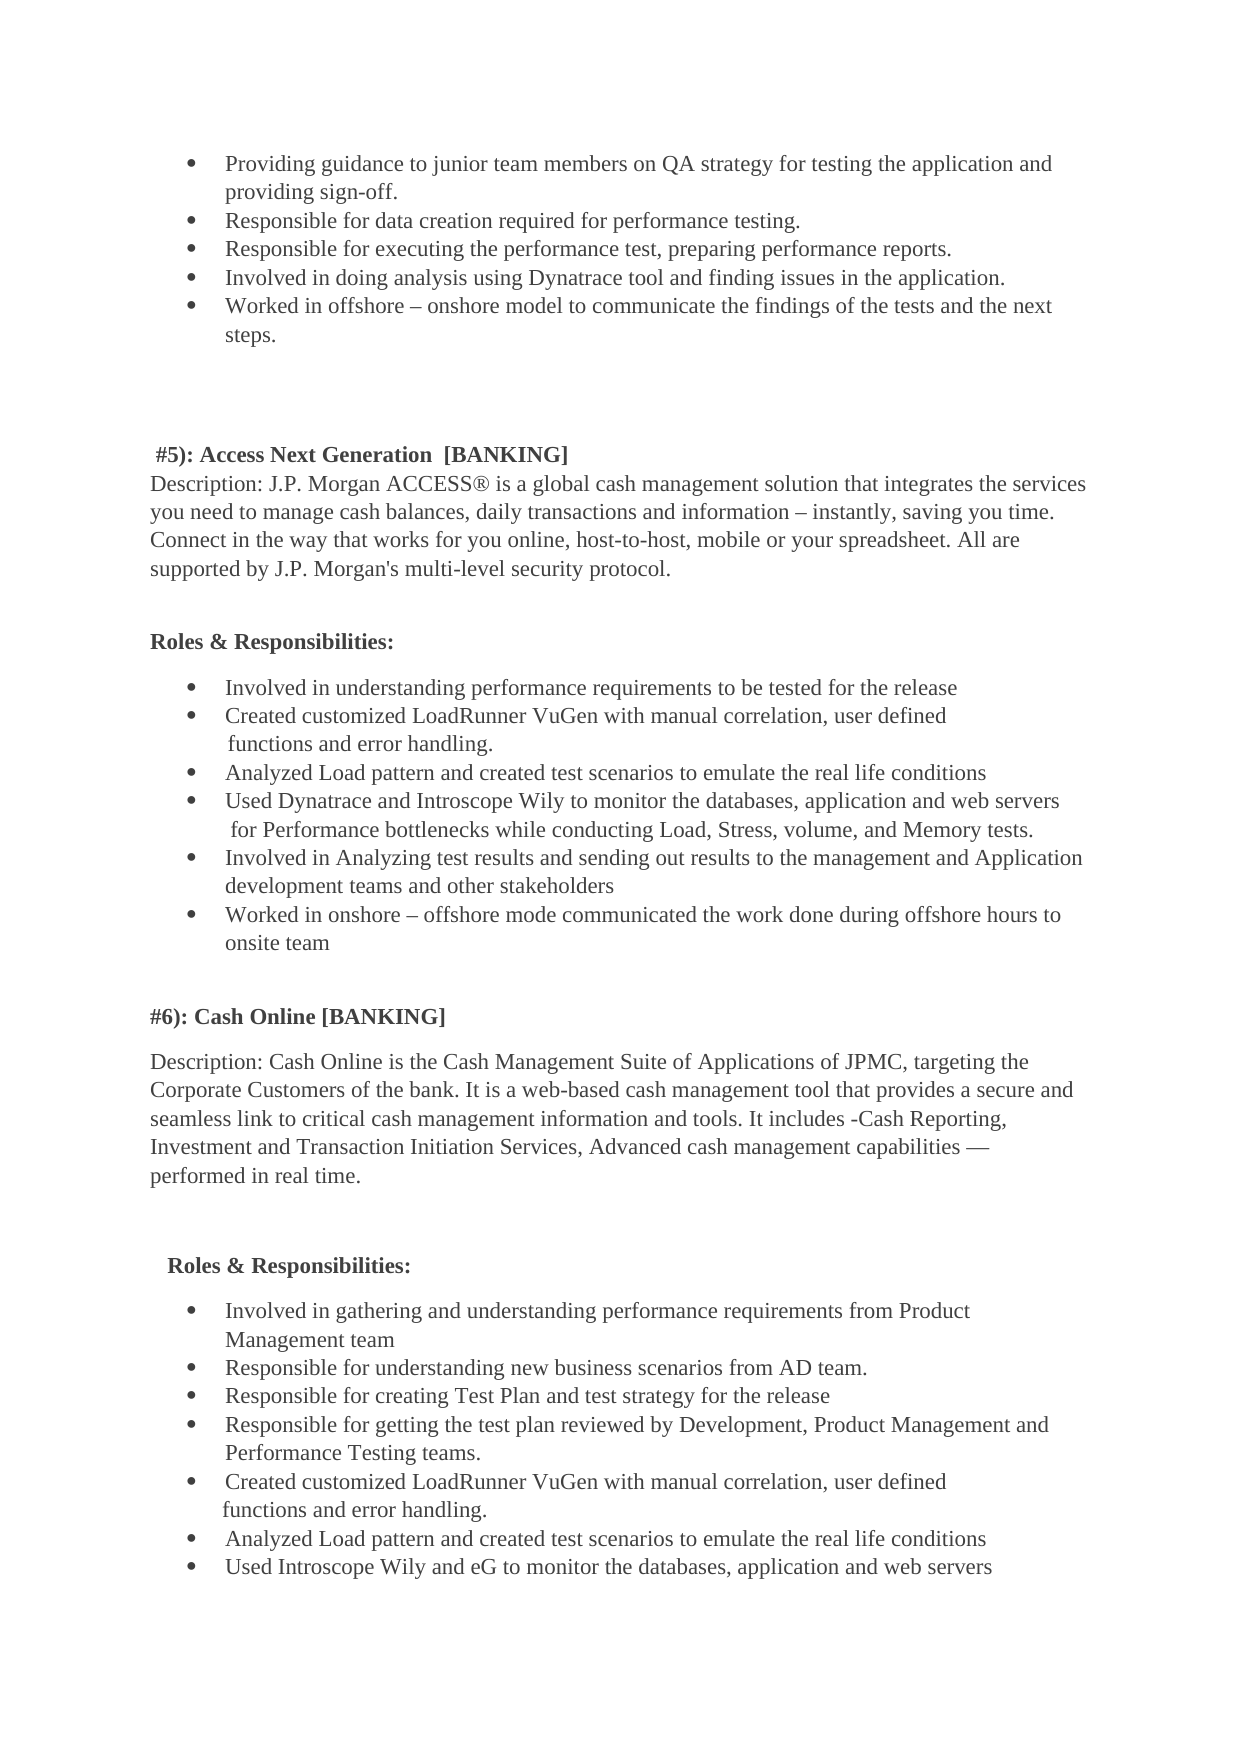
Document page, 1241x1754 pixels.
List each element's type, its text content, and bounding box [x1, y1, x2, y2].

list Responsible for data creation required for performance testing. [187, 207, 1090, 233]
text #6): Cash Online [BANKING] [150, 1003, 1090, 1029]
list Used Dynatrace and Introscope Wily to monitor the databases, application and web servers [187, 787, 1090, 814]
list Created customized LoadRunner VuGen with manual correlation, user defined [187, 1468, 1090, 1494]
text Description: Cash Online is the Cash Management Suite of Applications of JPMC, targeting the Corporate Customers of the bank. It is a web-based cash management tool that provides a secure and seamless link to critical cash management information and tools. It includes -Cash Reporting, Investment and Transaction Initiation Services, Advanced cash management capabilities — performed in real time. [150, 1048, 1090, 1188]
list Responsible for executing the performance test, preparing performance reports. [187, 235, 1090, 262]
list Created customized LoadRunner VuGen with manual correlation, user defined [187, 702, 1090, 728]
text Roles & Responsibilities: [150, 1252, 1090, 1278]
list Responsible for creating Test Plan and test strategy for the release [187, 1382, 1090, 1409]
text functions and error handling. [187, 730, 1090, 757]
list Involved in doing analysis using Dynatrace tool and finding issues in the application. [187, 264, 1090, 290]
list Analyzed Load pattern and created test scenarios to emulate the real life conditions [187, 1525, 1090, 1551]
text for Performance bottlenecks while conducting Load, Stress, volume, and Memory tests. [150, 816, 1090, 842]
list Worked in offshore – onshore model to communicate the findings of the tests and the next steps. [187, 292, 1090, 347]
list Involved in gathering and understanding performance requirements from Product Management team [187, 1297, 1090, 1352]
list Analyzed Load pattern and created test scenarios to emulate the real life conditions [187, 759, 1090, 785]
list Responsible for understanding new business scenarios from AD team. [187, 1354, 1090, 1380]
list Worked in onshore – offshore mode communicated the work done during offshore hours to onsite team [187, 901, 1090, 956]
list Providing guidance to junior team members on QA strategy for testing the application and providing sign-off. [187, 150, 1090, 205]
list Involved in understanding performance requirements to be tested for the release [187, 673, 1090, 700]
list Responsible for getting the test plan reviewed by Development, Product Management and Performance Testing teams. [187, 1411, 1090, 1466]
text #5): Access Next Generation [BANKING] Description: J.P. Morgan ACCESS® is a global cash management solution that integrates the services you need to manage cash balances, daily transactions and information – instantly, saving you time. Connect in the way that works for you online, host-to-host, mobile or your spreadsheet. All are supported by J.P. Morgan's multi-level security protocol. [150, 441, 1090, 581]
text Roles & Responsibilities: [150, 600, 1090, 655]
text functions and error handling. [187, 1496, 1090, 1523]
list Used Introscope Wily and eG to monitor the databases, application and web servers [187, 1553, 1090, 1579]
list Involved in Analyzing test results and sending out results to the management and Application development teams and other stakeholders [187, 844, 1090, 899]
